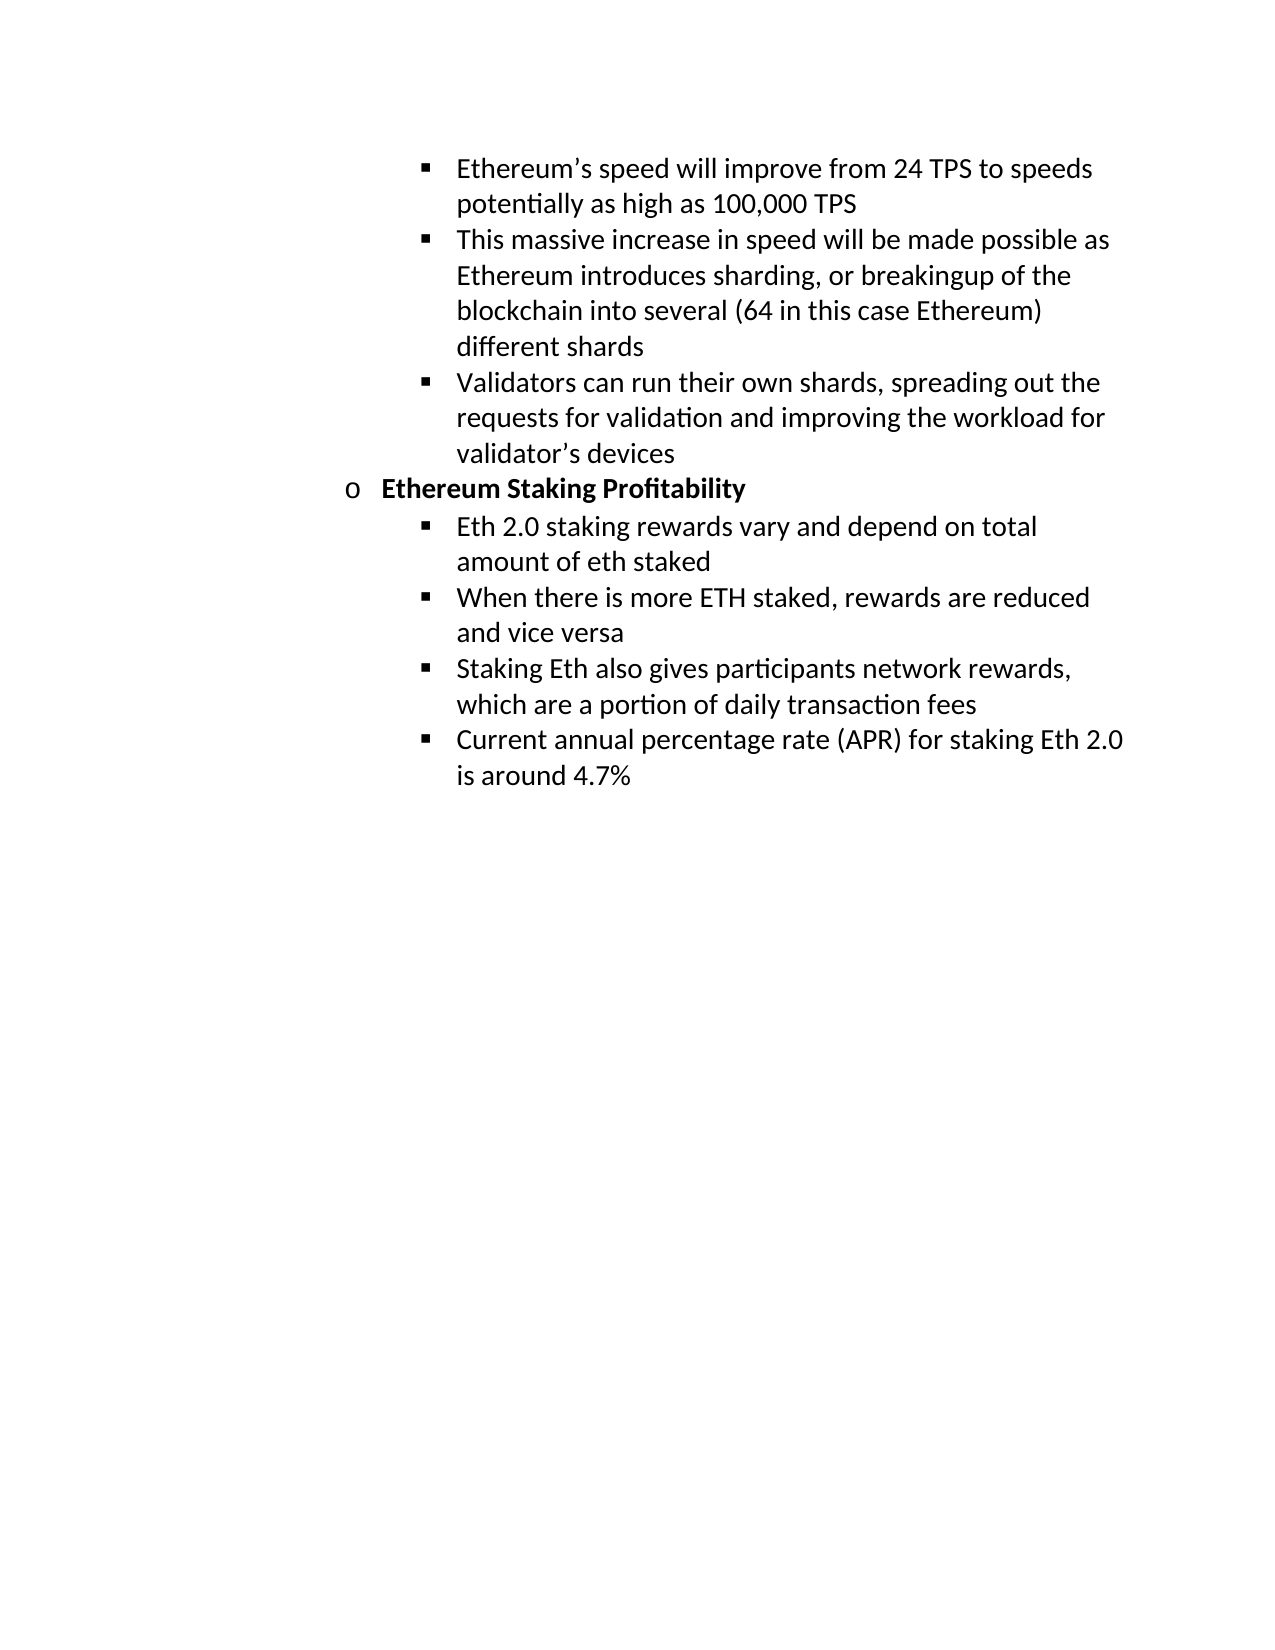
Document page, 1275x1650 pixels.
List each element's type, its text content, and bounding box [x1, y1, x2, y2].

list Ethereum Staking Profitability [344, 471, 1125, 508]
list Eth 2.0 staking rewards vary and depend on total amount of eth staked [419, 508, 1125, 579]
list This massive increase in speed will be made possible as Ethereum introduces sharding, or breakingup of the blockchain into several (64 in this case Ethereum) different shards [419, 221, 1125, 364]
list Validators can run their own shards, spreading out the requests for validation and improving the workload for validator’s devices [419, 364, 1125, 471]
list When there is more ETH staked, rewards are reduced and vice versa [419, 579, 1125, 650]
list Ethereum’s speed will improve from 24 TPS to speeds potentially as high as 100,000 TPS [419, 150, 1125, 221]
list Staking Eth also gives participants network rewards, which are a portion of daily transaction fees [419, 650, 1125, 721]
list Current annual percentage rate (APR) for staking Eth 2.0 is around 4.7% [419, 721, 1125, 793]
